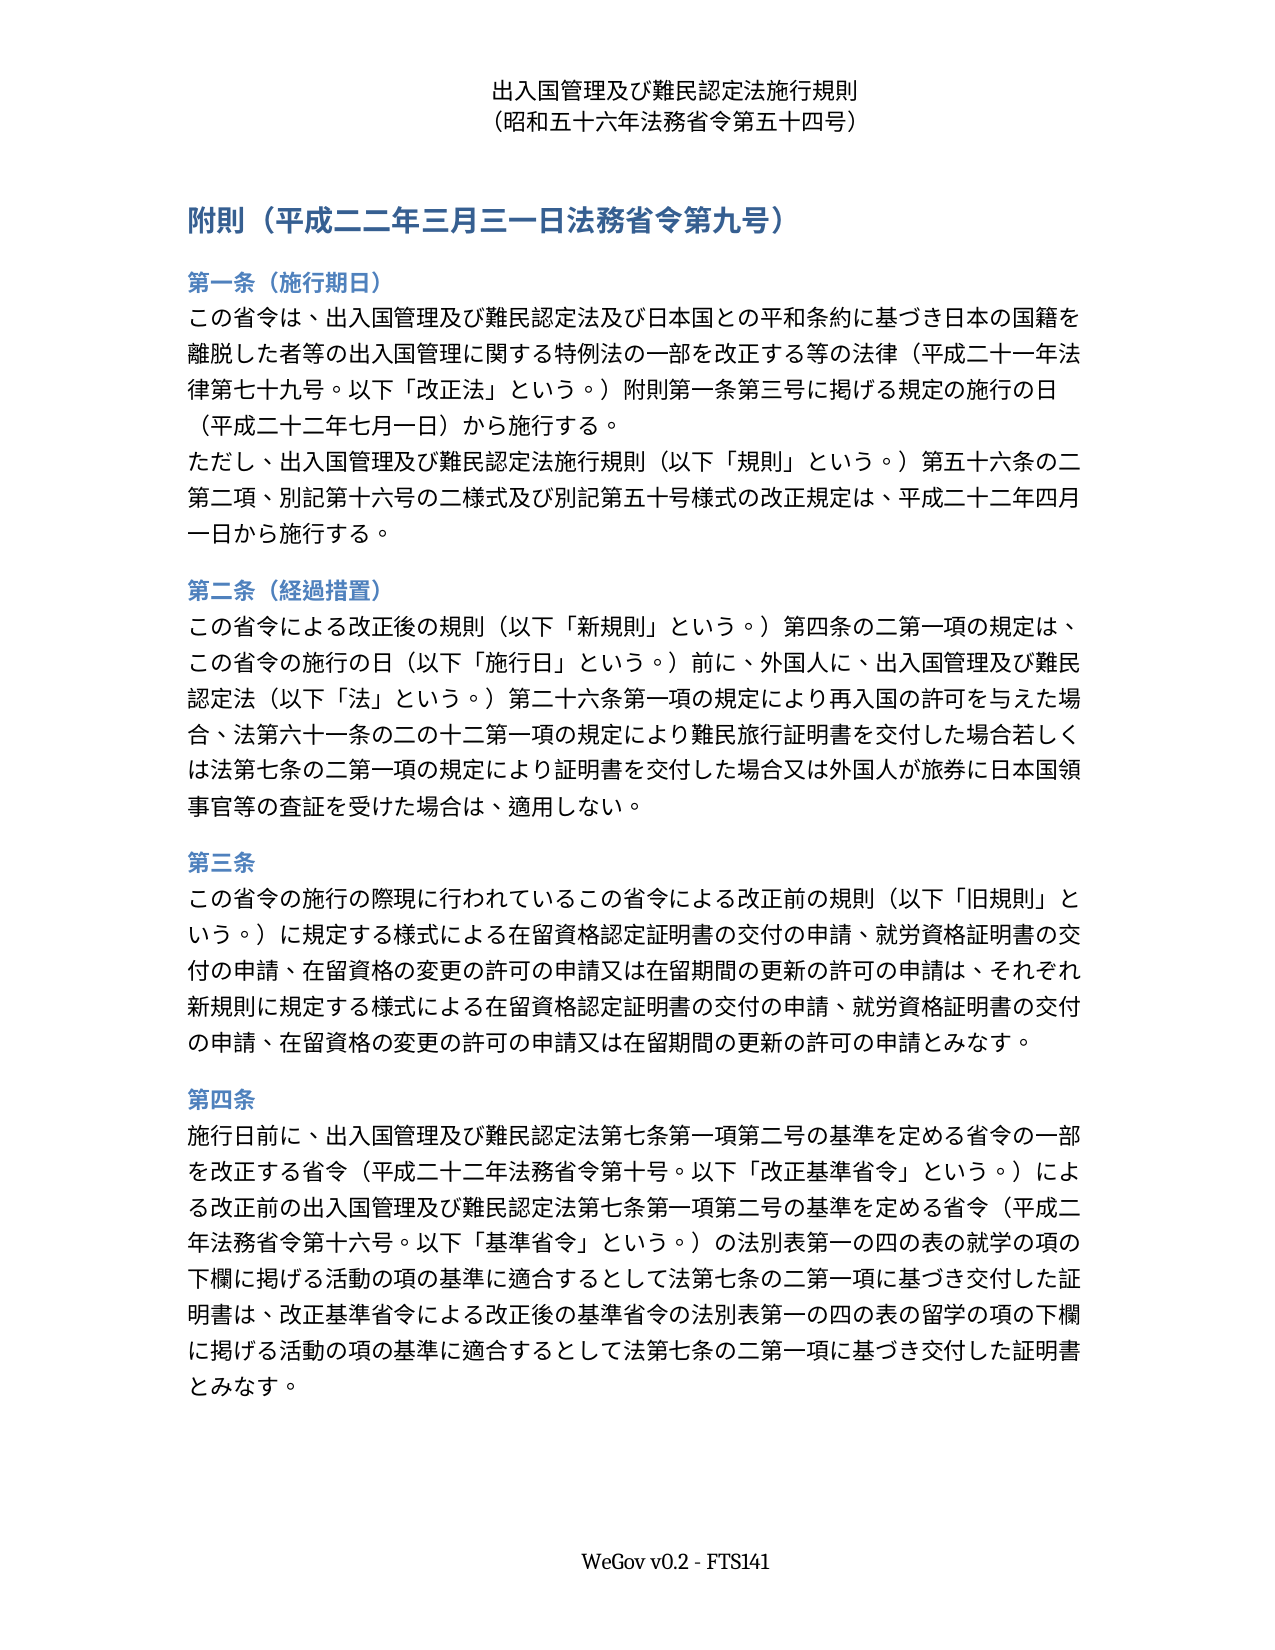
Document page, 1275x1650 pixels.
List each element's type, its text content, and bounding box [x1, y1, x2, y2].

subtitle 第三条 [187, 847, 1087, 878]
subtitle 第一条（施行期日） [187, 266, 1087, 298]
subtitle 第四条 [187, 1084, 1087, 1115]
subtitle 附則（平成二二年三月三一日法務省令第九号） [187, 200, 1087, 240]
text この省令による改正後の規則（以下「新規則」という。）第四条の二第一項の規定は、この省令の施行の日（以下「施行日」という。）前に、外国人に、出入国管理及び難民認定法（以下「法」という。）第二十六条第一項の規定により再入国の許可を与えた場合、法第六十一条の二の十二第一項の規定により難民旅行証明書を交付した場合若しくは法第七条の二第一項の規定により証明書を交付した場合又は外国人が旅券に日本国領事官等の査証を受けた場合は、適用しない。 [187, 611, 1087, 822]
text この省令は、出入国管理及び難民認定法及び日本国との平和条約に基づき日本の国籍を離脱した者等の出入国管理に関する特例法の一部を改正する等の法律（平成二十一年法律第七十九号。以下「改正法」という。）附則第一条第三号に掲げる規定の施行の日（平成二十二年七月一日）から施行する。 ただし、出入国管理及び難民認定法施行規則（以下「規則」という。）第五十六条の二第二項、別記第十六号の二様式及び別記第五十号様式の改正規定は、平成二十二年四月一日から施行する。 [187, 302, 1087, 549]
text 施行日前に、出入国管理及び難民認定法第七条第一項第二号の基準を定める省令の一部を改正する省令（平成二十二年法務省令第十号。以下「改正基準省令」という。）による改正前の出入国管理及び難民認定法第七条第一項第二号の基準を定める省令（平成二年法務省令第十六号。以下「基準省令」という。）の法別表第一の四の表の就学の項の下欄に掲げる活動の項の基準に適合するとして法第七条の二第一項に基づき交付した証明書は、改正基準省令による改正後の基準省令の法別表第一の四の表の留学の項の下欄に掲げる活動の項の基準に適合するとして法第七条の二第一項に基づき交付した証明書とみなす。 [187, 1119, 1087, 1402]
subtitle 第二条（経過措置） [187, 575, 1087, 606]
text この省令の施行の際現に行われているこの省令による改正前の規則（以下「旧規則」という。）に規定する様式による在留資格認定証明書の交付の申請、就労資格証明書の交付の申請、在留資格の変更の許可の申請又は在留期間の更新の許可の申請は、それぞれ新規則に規定する様式による在留資格認定証明書の交付の申請、就労資格証明書の交付の申請、在留資格の変更の許可の申請又は在留期間の更新の許可の申請とみなす。 [187, 883, 1087, 1058]
